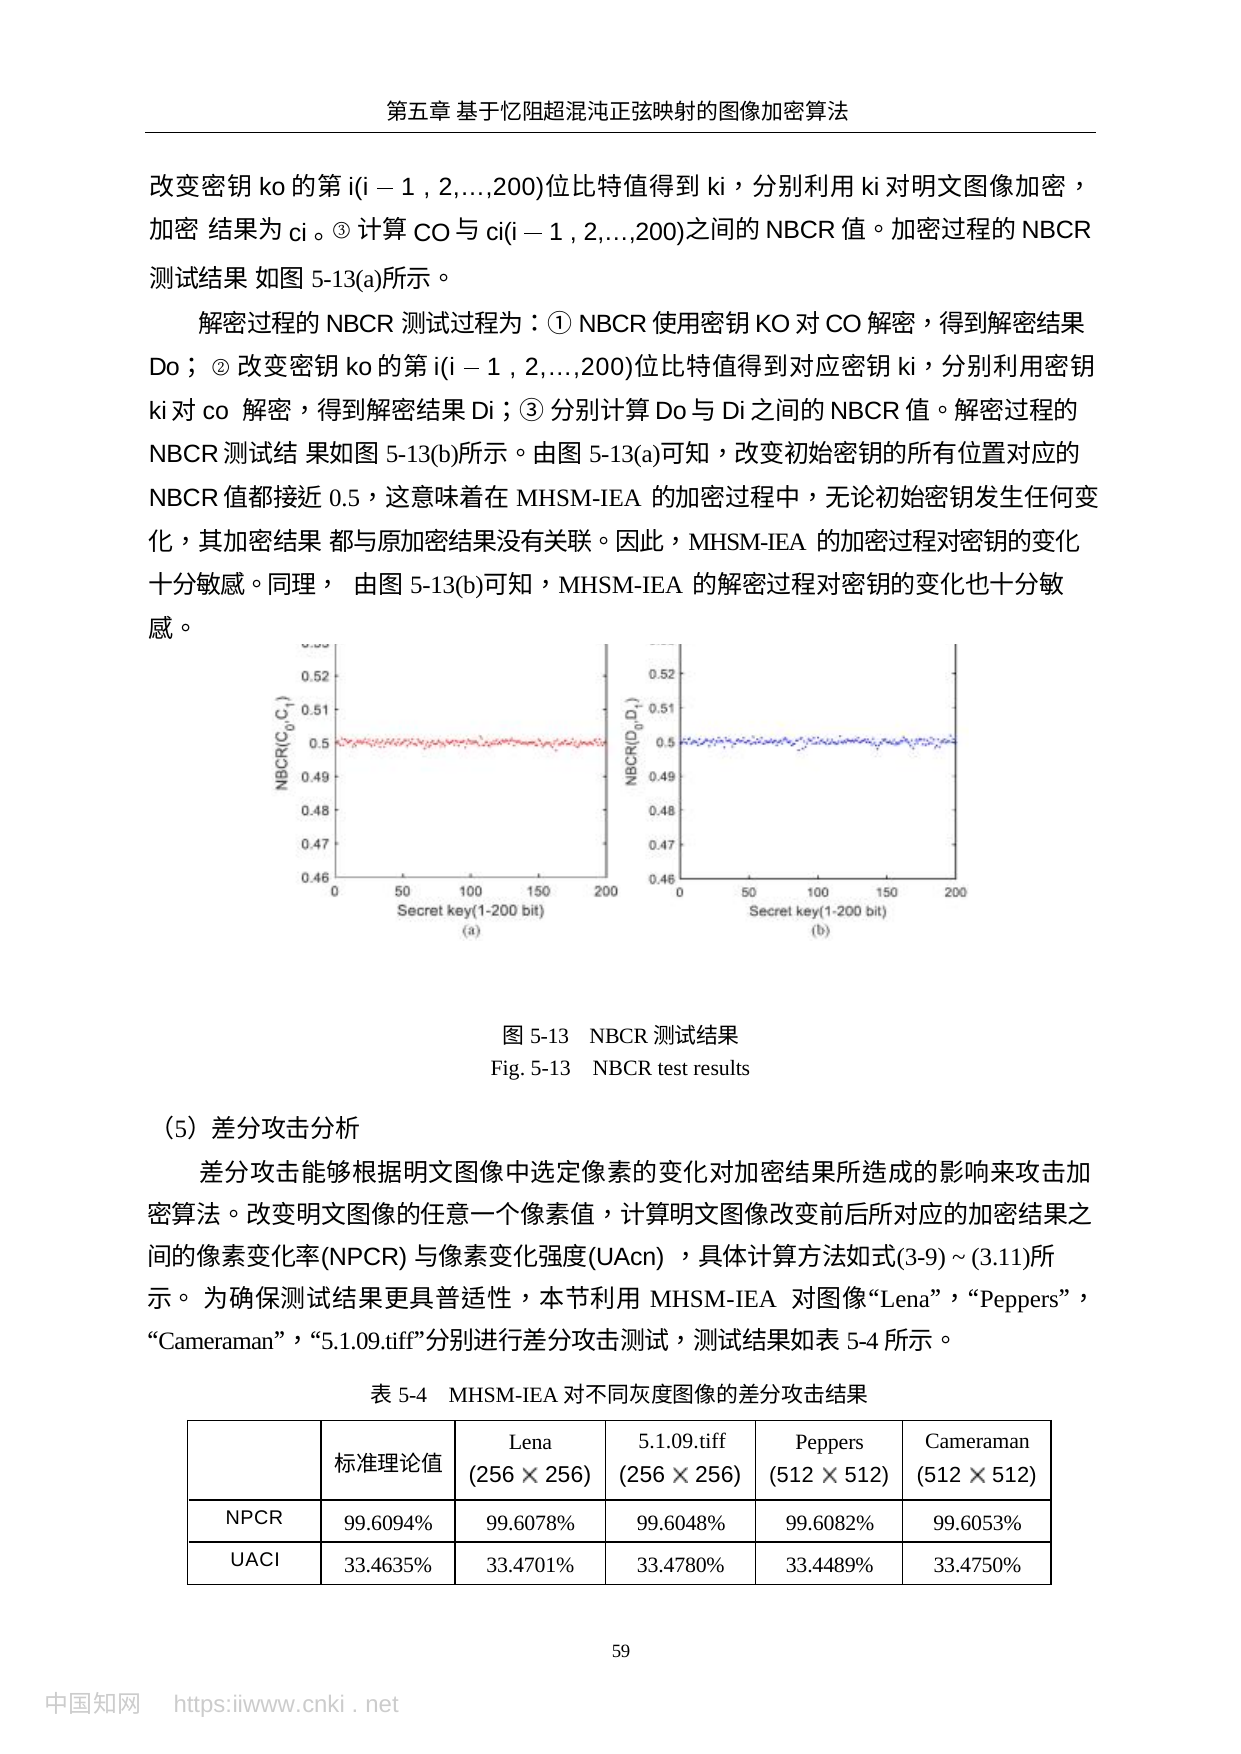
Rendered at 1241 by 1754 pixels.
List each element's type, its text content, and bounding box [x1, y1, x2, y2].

text 改变密钥ko的第i(i 1 , 2,…,200)位比特值得到ki，分别利用ki对明文图像加密，加密 结果为ci。③ 计算CO与ci(i 1 , 2,…,200)之间的NBCR值。加密过程的NBCR测试结果 如图 5-13(a)所示。 [149, 169, 1093, 295]
table_header 5.1.09.tiff (256 256) [606, 1421, 755, 1499]
table_cell 33.4750% [903, 1543, 1050, 1584]
picture [673, 1467, 688, 1483]
text 图 5-13 NBCR 测试结果 Fig. 5-13 NBCR test results [490, 1020, 750, 1080]
table_cell 33.4489% [756, 1543, 902, 1584]
text 表 5-4 MHSM-IEA 对不同灰度图像的差分攻击结果 [371, 1381, 1101, 1408]
table_cell 99.6053% [903, 1501, 1050, 1541]
table_header Lena (256 256) [456, 1421, 605, 1499]
text （5）差分攻击分析 [149, 1112, 1101, 1143]
picture [522, 1467, 538, 1483]
table_cell 33.4701% [456, 1543, 605, 1584]
table_cell 99.6078% [456, 1501, 605, 1541]
table_header 标准理论值 [322, 1421, 454, 1499]
table_header Peppers (512 512) [756, 1421, 902, 1499]
table_cell UACI [188, 1542, 320, 1584]
table_cell 33.4780% [606, 1543, 755, 1584]
picture [271, 644, 969, 941]
table_header Cameraman (512 512) [903, 1421, 1050, 1499]
picture [822, 1467, 838, 1483]
text 差分攻击能够根据明文图像中选定像素的变化对加密结果所造成的影响来攻击加 密算法。改变明文图像的任意一个像素值，计算明文图像改变前后所对应的加密结果之 间的像素变化率(NPCR) 与像素变化强度(UAcn) ，具体计算方法如式(3-9) ~ (3.11)所示。 为确保测试结果更具普适性，本节利用 MHSM-IEA 对图像“Lena”，“Peppers”， “Cameraman”，“5.1.09.tiff”分别进行差分攻击测试，测试结果如表 5-4 所示。 [147, 1154, 1101, 1357]
table_cell 99.6048% [606, 1501, 755, 1541]
picture [970, 1467, 986, 1483]
text 解密过程的NBCR 测试过程为：① NBCR使用密钥KO对CO解密，得到解密结果Do； ② 改变密钥ko的第i(i 1 , 2,…,200)位比特值得到对应密钥ki，分别利用密钥ki对co 解密，得到解密结果Di；③ 分别计算Do与Di之间的NBCR值。解密过程的NBCR测试结 果如图 5-13(b)所示。由图 5-13(a)可知，改变初始密钥的所有位置对应的NBCR值都接近 0.5，这意味着在 MHSM-IEA 的加密过程中，无论初始密钥发生任何变化，其加密结果 都与原加密结果没有关联。因此，MHSM-IEA 的加密过程对密钥的变化十分敏感。同理， 由图 5-13(b)可知，MHSM-IEA 的解密过程对密钥的变化也十分敏感。 [148, 306, 1099, 644]
table_header [188, 1421, 320, 1499]
table_cell 99.6094% [322, 1501, 454, 1541]
table_cell NPCR [188, 1500, 320, 1541]
table_cell 99.6082% [756, 1501, 902, 1541]
table_cell 33.4635% [322, 1543, 454, 1584]
